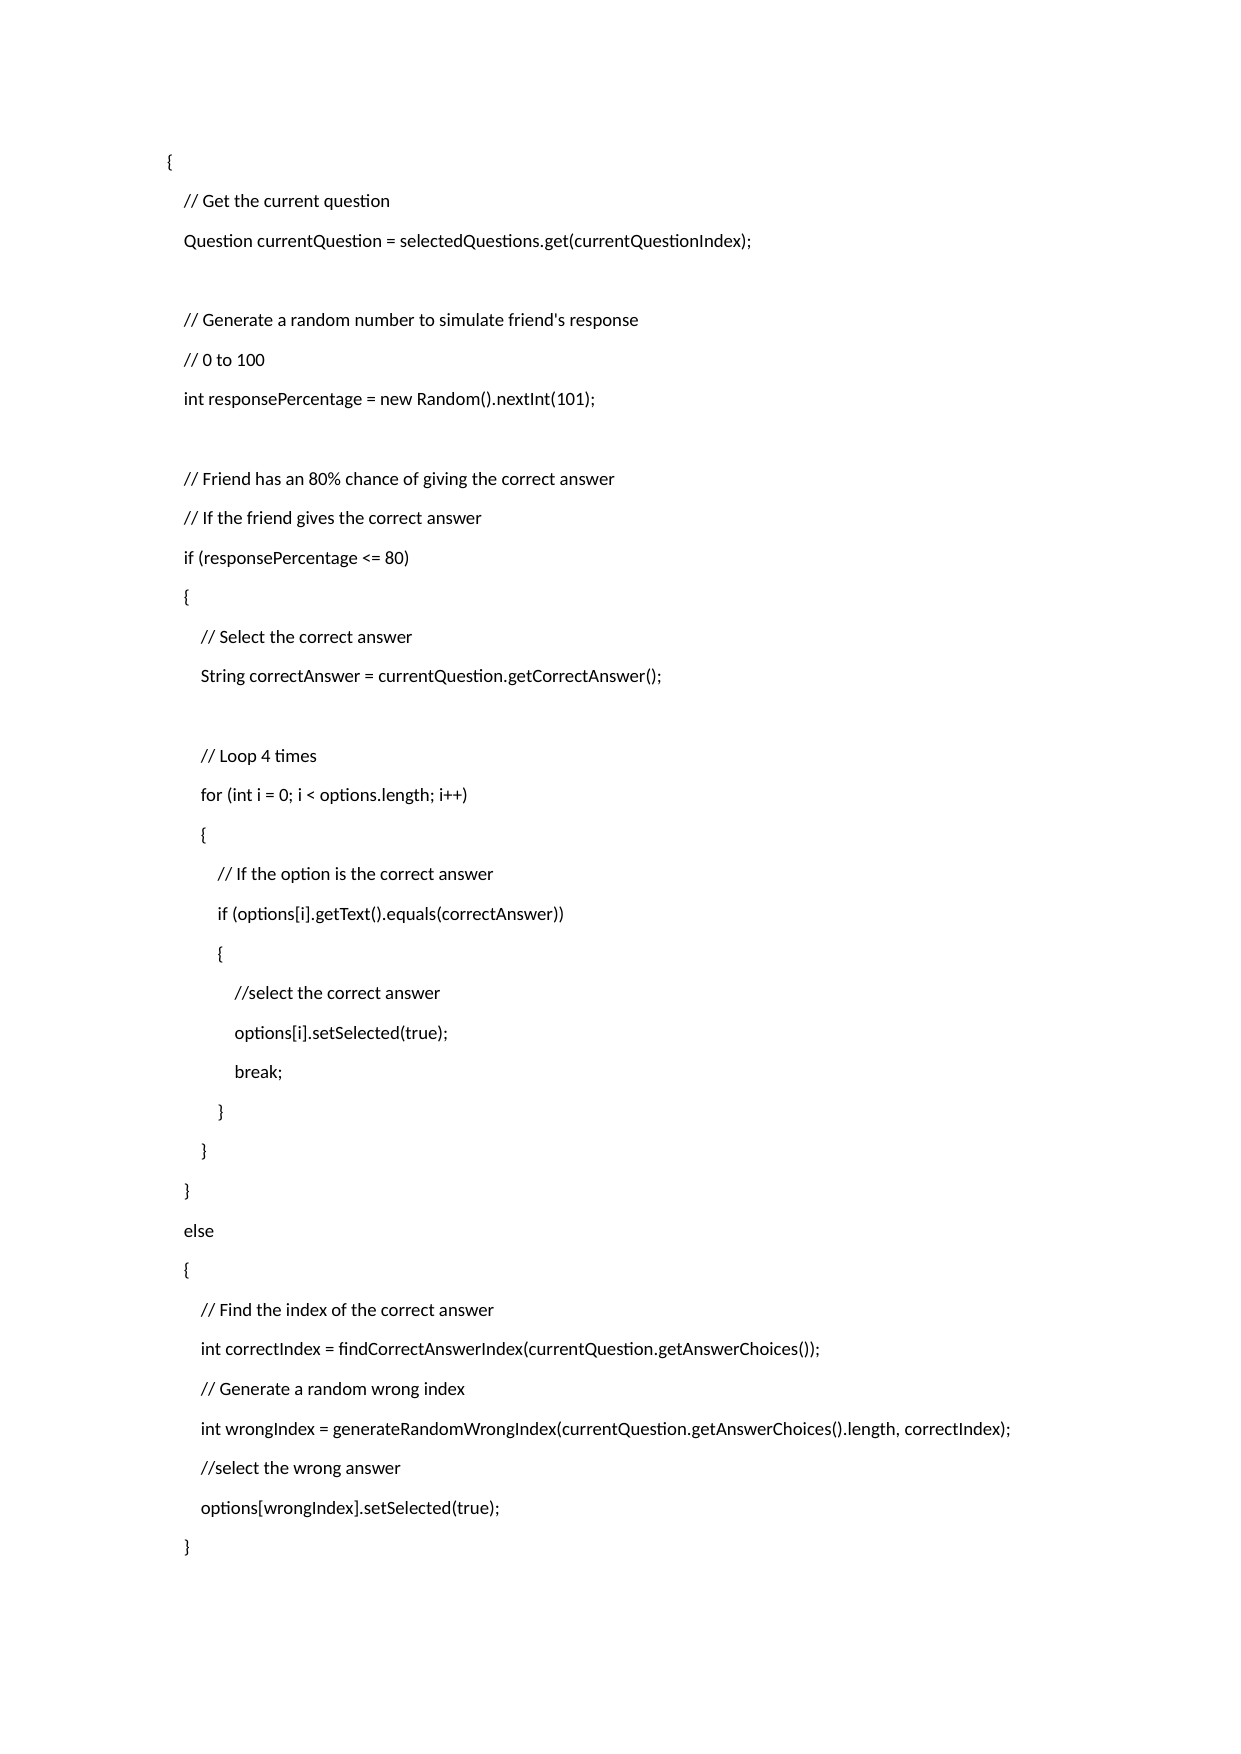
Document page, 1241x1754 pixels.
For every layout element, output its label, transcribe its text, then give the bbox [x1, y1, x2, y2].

text { [150, 150, 1090, 173]
text } [150, 1100, 1090, 1123]
text // Generate a random number to simulate friend's response [150, 308, 1090, 331]
text // If the option is the correct answer [150, 862, 1090, 885]
text // Find the index of the correct answer [150, 1298, 1090, 1321]
text } [150, 1535, 1090, 1558]
text Question currentQuestion = selectedQuestions.get(currentQuestionIndex); [150, 229, 1090, 252]
text int wrongIndex = generateRandomWrongIndex(currentQuestion.getAnswerChoices().length, correctIndex); [150, 1417, 1090, 1439]
text // Friend has an 80% chance of giving the correct answer [150, 467, 1090, 489]
text { [150, 942, 1090, 964]
text int correctIndex = findCorrectAnswerIndex(currentQuestion.getAnswerChoices()); [150, 1337, 1090, 1360]
text // Get the current question [150, 189, 1090, 212]
text } [150, 1139, 1090, 1162]
text for (int i = 0; i < options.length; i++) [150, 783, 1090, 806]
text String correctAnswer = currentQuestion.getCorrectAnswer(); [150, 664, 1090, 687]
text { [150, 585, 1090, 608]
text // If the friend gives the correct answer [150, 506, 1090, 529]
text { [150, 823, 1090, 846]
text int responsePercentage = new Random().nextInt(101); [150, 387, 1090, 410]
text //select the wrong answer [150, 1456, 1090, 1479]
text options[wrongIndex].setSelected(true); [150, 1496, 1090, 1519]
text options[i].setSelected(true); [150, 1021, 1090, 1044]
text else [150, 1219, 1090, 1242]
text if (responsePercentage <= 80) [150, 546, 1090, 569]
text // Select the correct answer [150, 625, 1090, 648]
text // Loop 4 times [150, 744, 1090, 767]
text { [150, 1258, 1090, 1281]
text // 0 to 100 [150, 348, 1090, 371]
text //select the correct answer [150, 981, 1090, 1004]
text break; [150, 1060, 1090, 1083]
text if (options[i].getText().equals(correctAnswer)) [150, 902, 1090, 925]
text } [150, 1179, 1090, 1202]
text // Generate a random wrong index [150, 1377, 1090, 1400]
